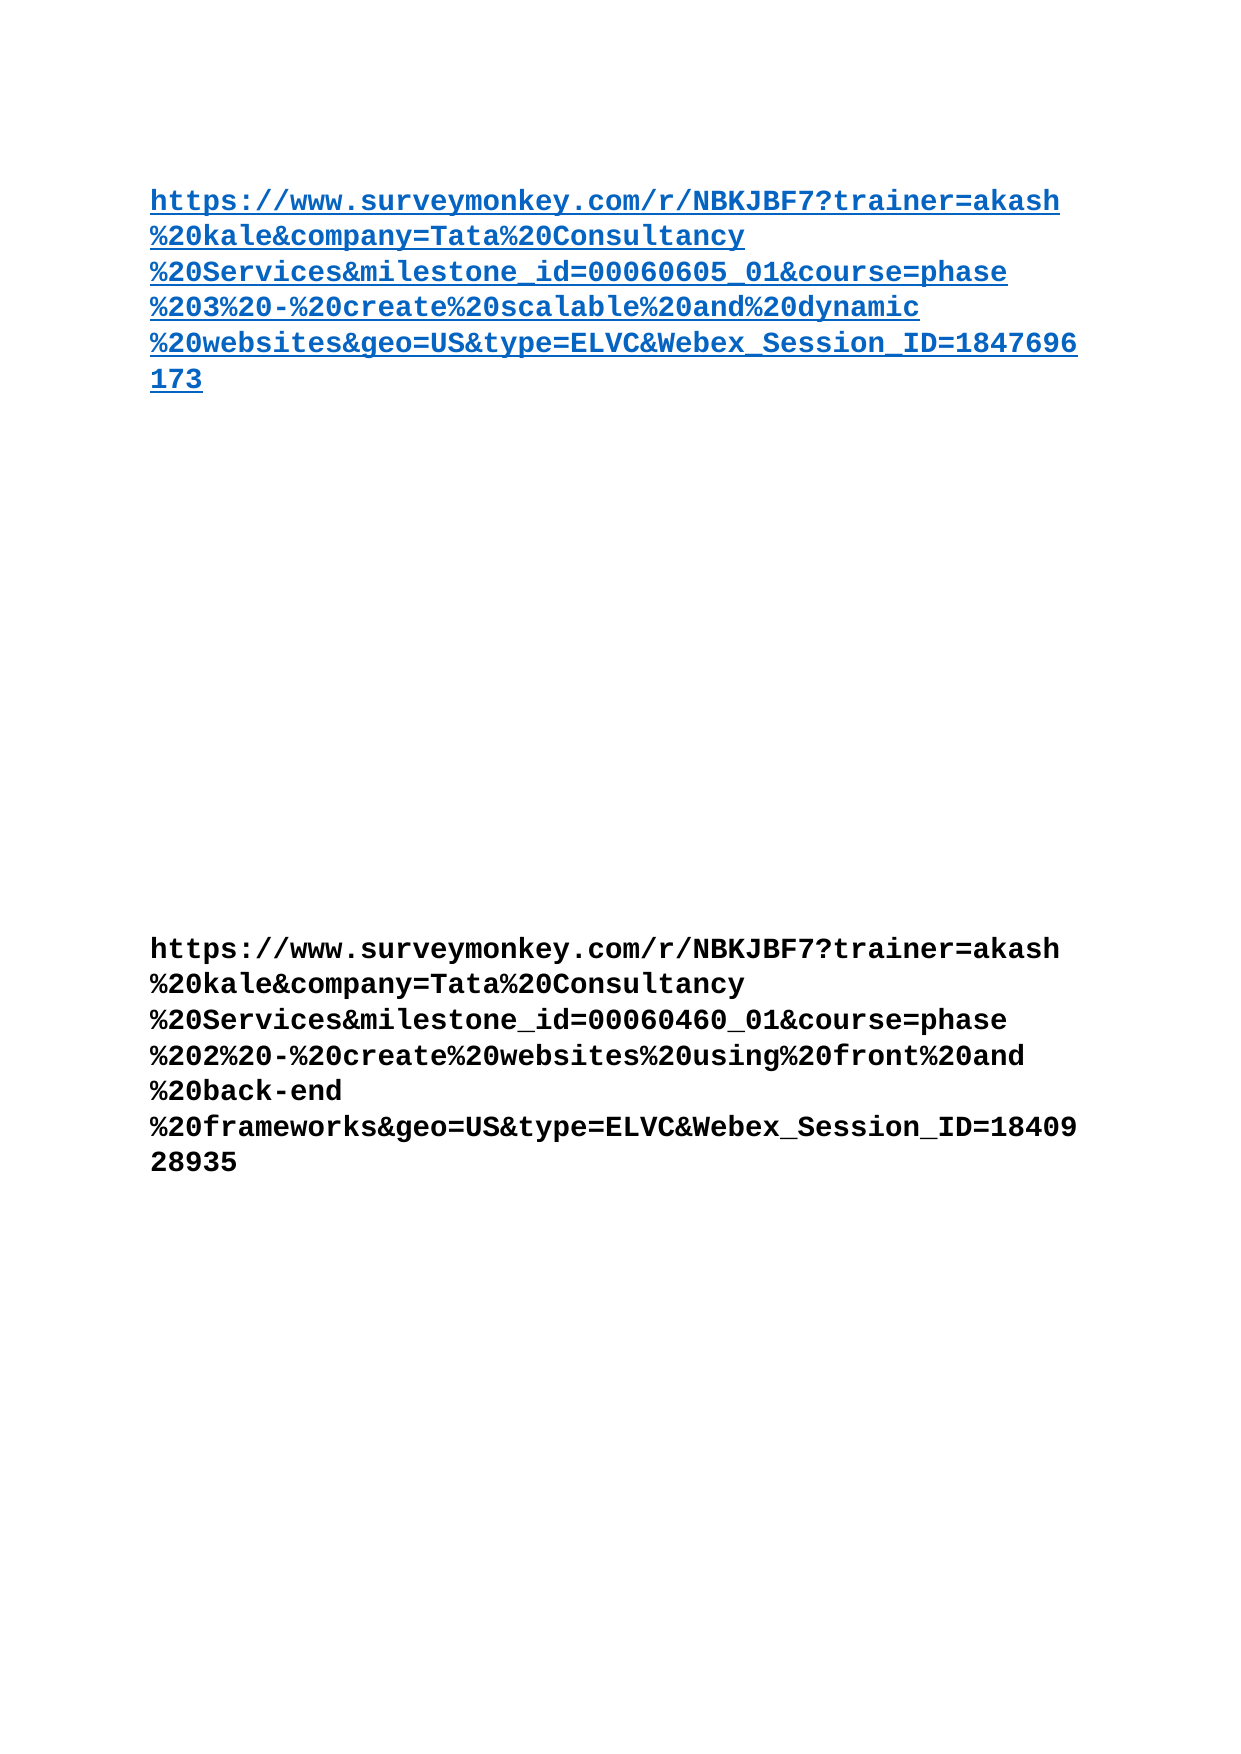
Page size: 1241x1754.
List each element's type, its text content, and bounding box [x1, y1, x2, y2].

text https://www.surveymonkey.com/r/NBKJBF7?trainer=akash%20kale&company=Tata%20Consultancy%20Services&milestone_id=00060605_01&course=phase%203%20-%20create%20scalable%20and%20dynamic%20websites&geo=US&type=ELVC&Webex_Session_ID=1847696173 [150, 186, 1090, 397]
text https://www.surveymonkey.com/r/NBKJBF7?trainer=akash%20kale&company=Tata%20Consultancy%20Services&milestone_id=00060460_01&course=phase%202%20-%20create%20websites%20using%20front%20and%20back-end%20frameworks&geo=US&type=ELVC&Webex_Session_ID=1840928935 [150, 934, 1090, 1181]
